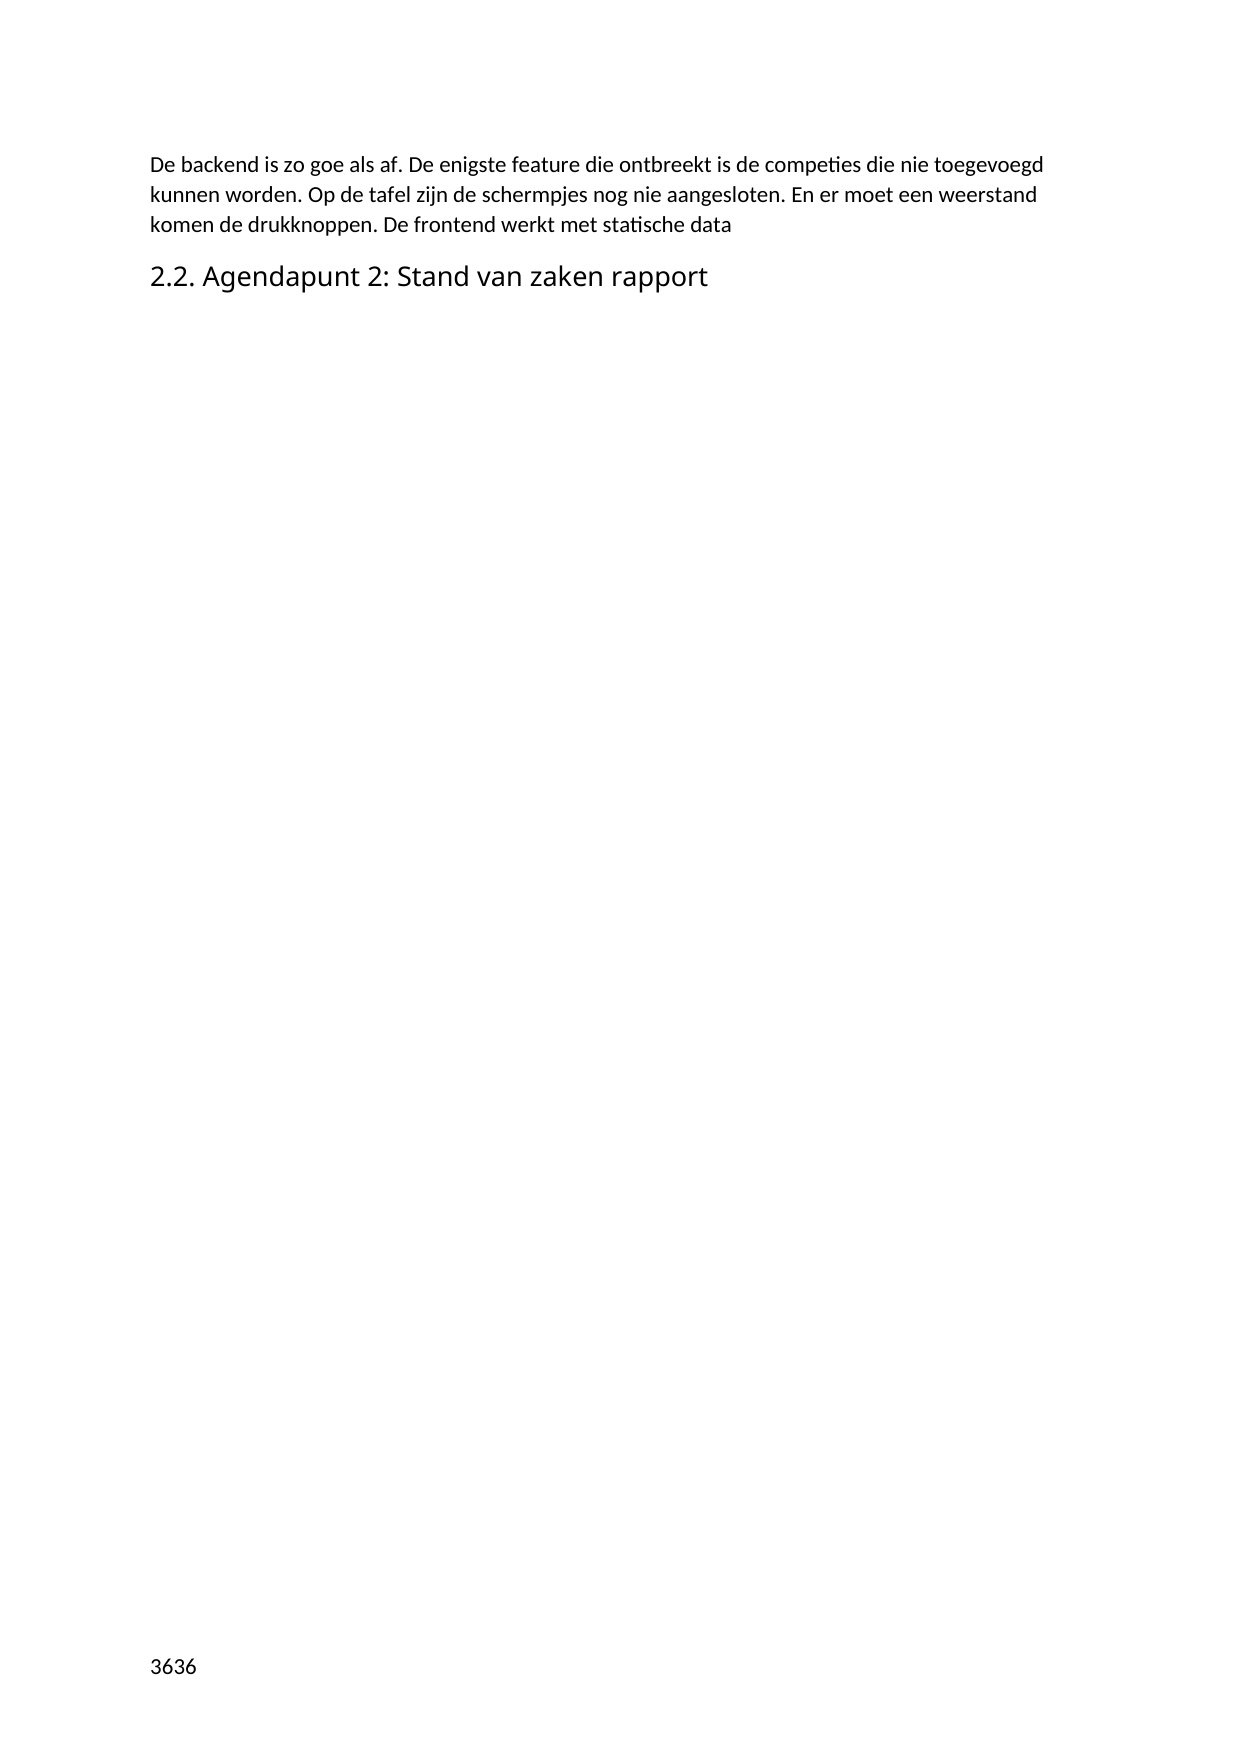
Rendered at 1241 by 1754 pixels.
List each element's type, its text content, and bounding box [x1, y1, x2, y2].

text De backend is zo goe als af. De enigste feature die ontbreekt is de competies die nie toegevoegd kunnen worden. Op de tafel zijn de schermpjes nog nie aangesloten. En er moet een weerstand komen de drukknoppen. De frontend werkt met statische data [150, 150, 1090, 238]
text 2.2. Agendapunt 2: Stand van zaken rapport [150, 257, 1090, 294]
